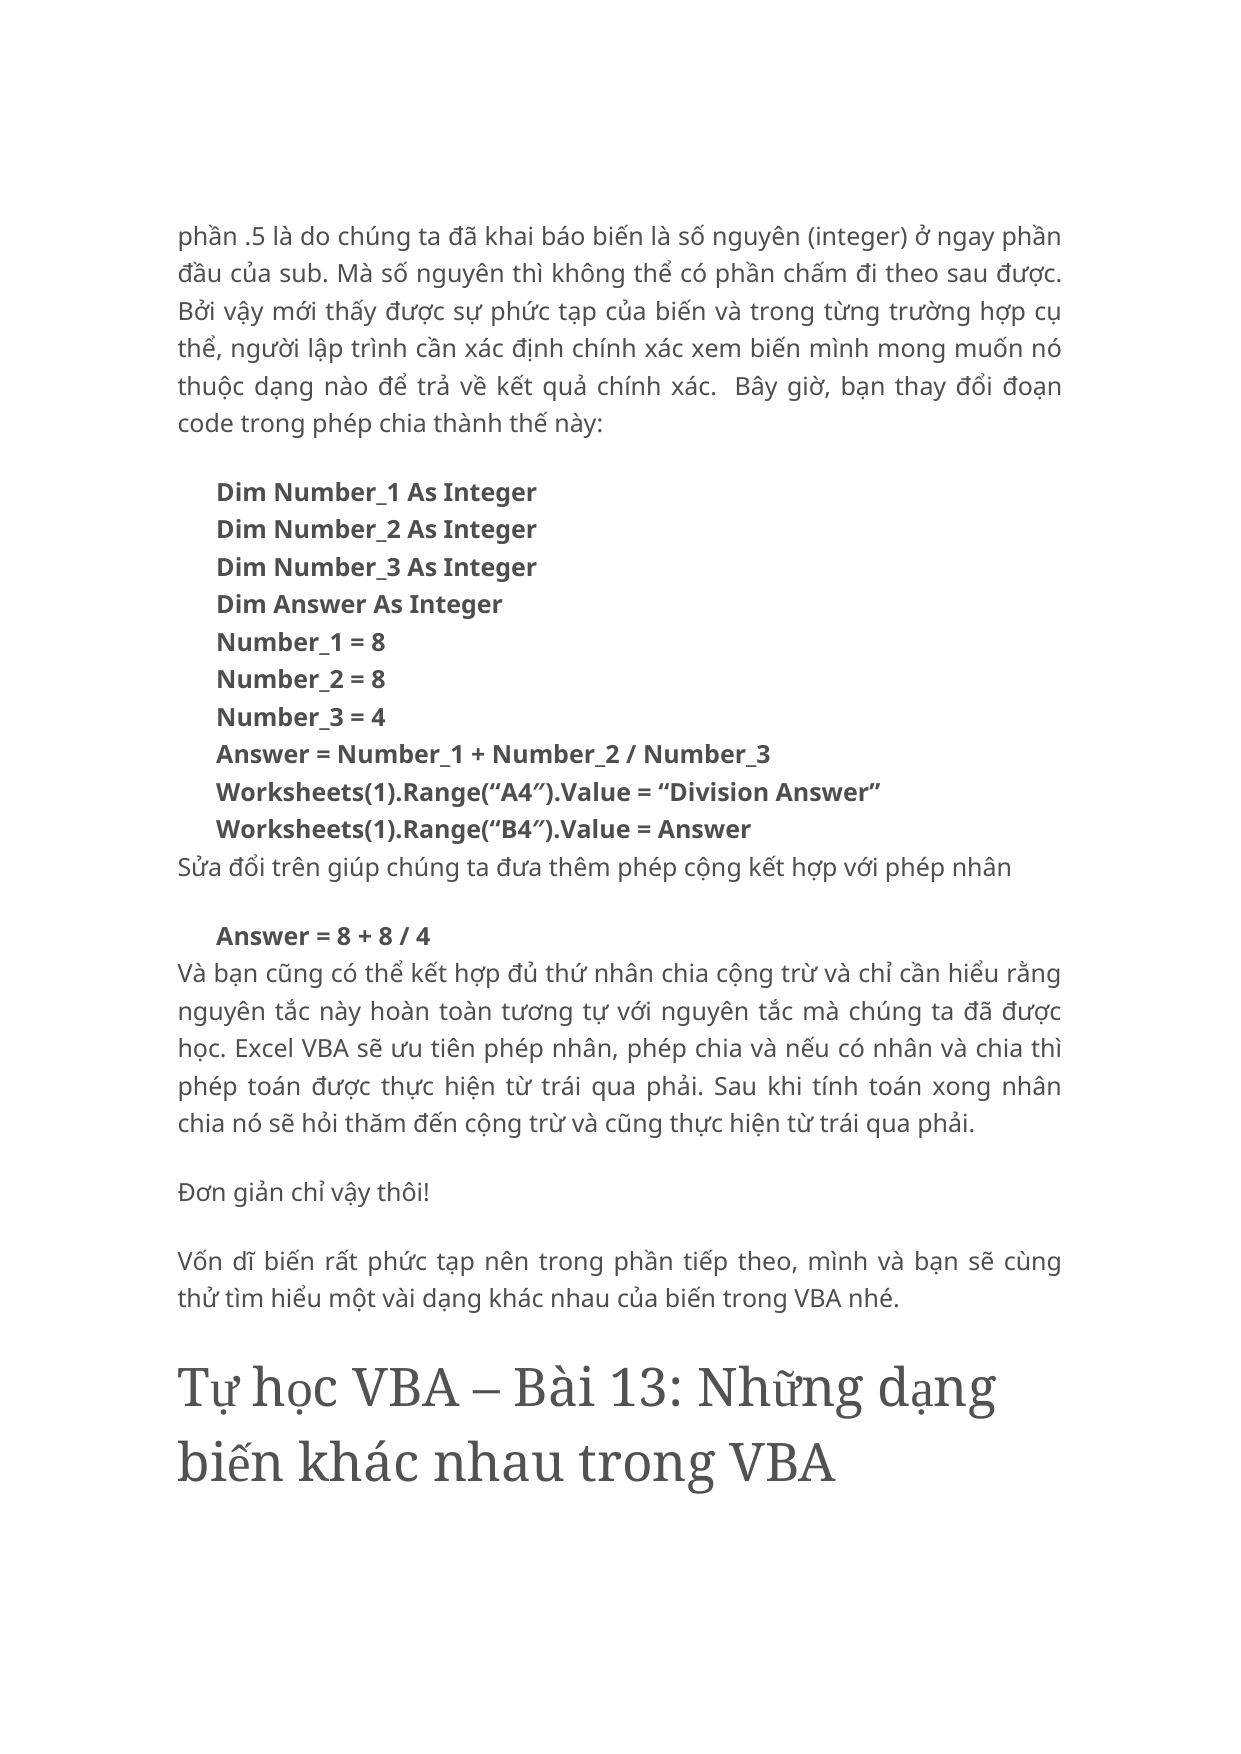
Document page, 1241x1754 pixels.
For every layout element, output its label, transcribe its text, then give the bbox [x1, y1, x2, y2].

text Tự học VBA – Bài 13: Những dạng biến khác nhau trong VBA [177, 1348, 1063, 1498]
text Answer = Number_1 + Number_2 / Number_3 [177, 736, 1063, 773]
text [177, 217, 1063, 442]
text Vốn dĩ biến rất phức tạp nên trong phần tiếp theo, mình và bạn sẽ cùng thử tìm hiểu một vài dạng khác nhau của biến trong VBA nhé. [177, 1242, 1063, 1317]
text Và bạn cũng có thể kết hợp đủ thứ nhân chia cộng trừ và chỉ cần hiểu rằng nguyên tắc này hoàn toàn tương tự với nguyên tắc mà chúng ta đã được học. Excel VBA sẽ ưu tiên phép nhân, phép chia và nếu có nhân và chia thì phép toán được thực hiện từ trái qua phải. Sau khi tính toán xong nhân chia nó sẽ hỏi thăm đến cộng trừ và cũng thực hiện từ trái qua phải. [177, 954, 1063, 1142]
text Sửa đổi trên giúp chúng ta đưa thêm phép cộng kết hợp với phép nhân [177, 848, 1063, 886]
text Đơn giản chỉ vậy thôi! [177, 1173, 1063, 1211]
text Dim Number_1 As Integer Dim Number_2 As Integer Dim Number_3 As Integer Dim Answer As Integer [177, 473, 1063, 623]
text Answer = 8 + 8 / 4 [177, 917, 1063, 954]
text Number_1 = 8 Number_2 = 8 Number_3 = 4 [177, 623, 1063, 736]
text Worksheets(1).Range(“A4″).Value = “Division Answer” Worksheets(1).Range(“B4″).Value = Answer [177, 773, 1063, 848]
